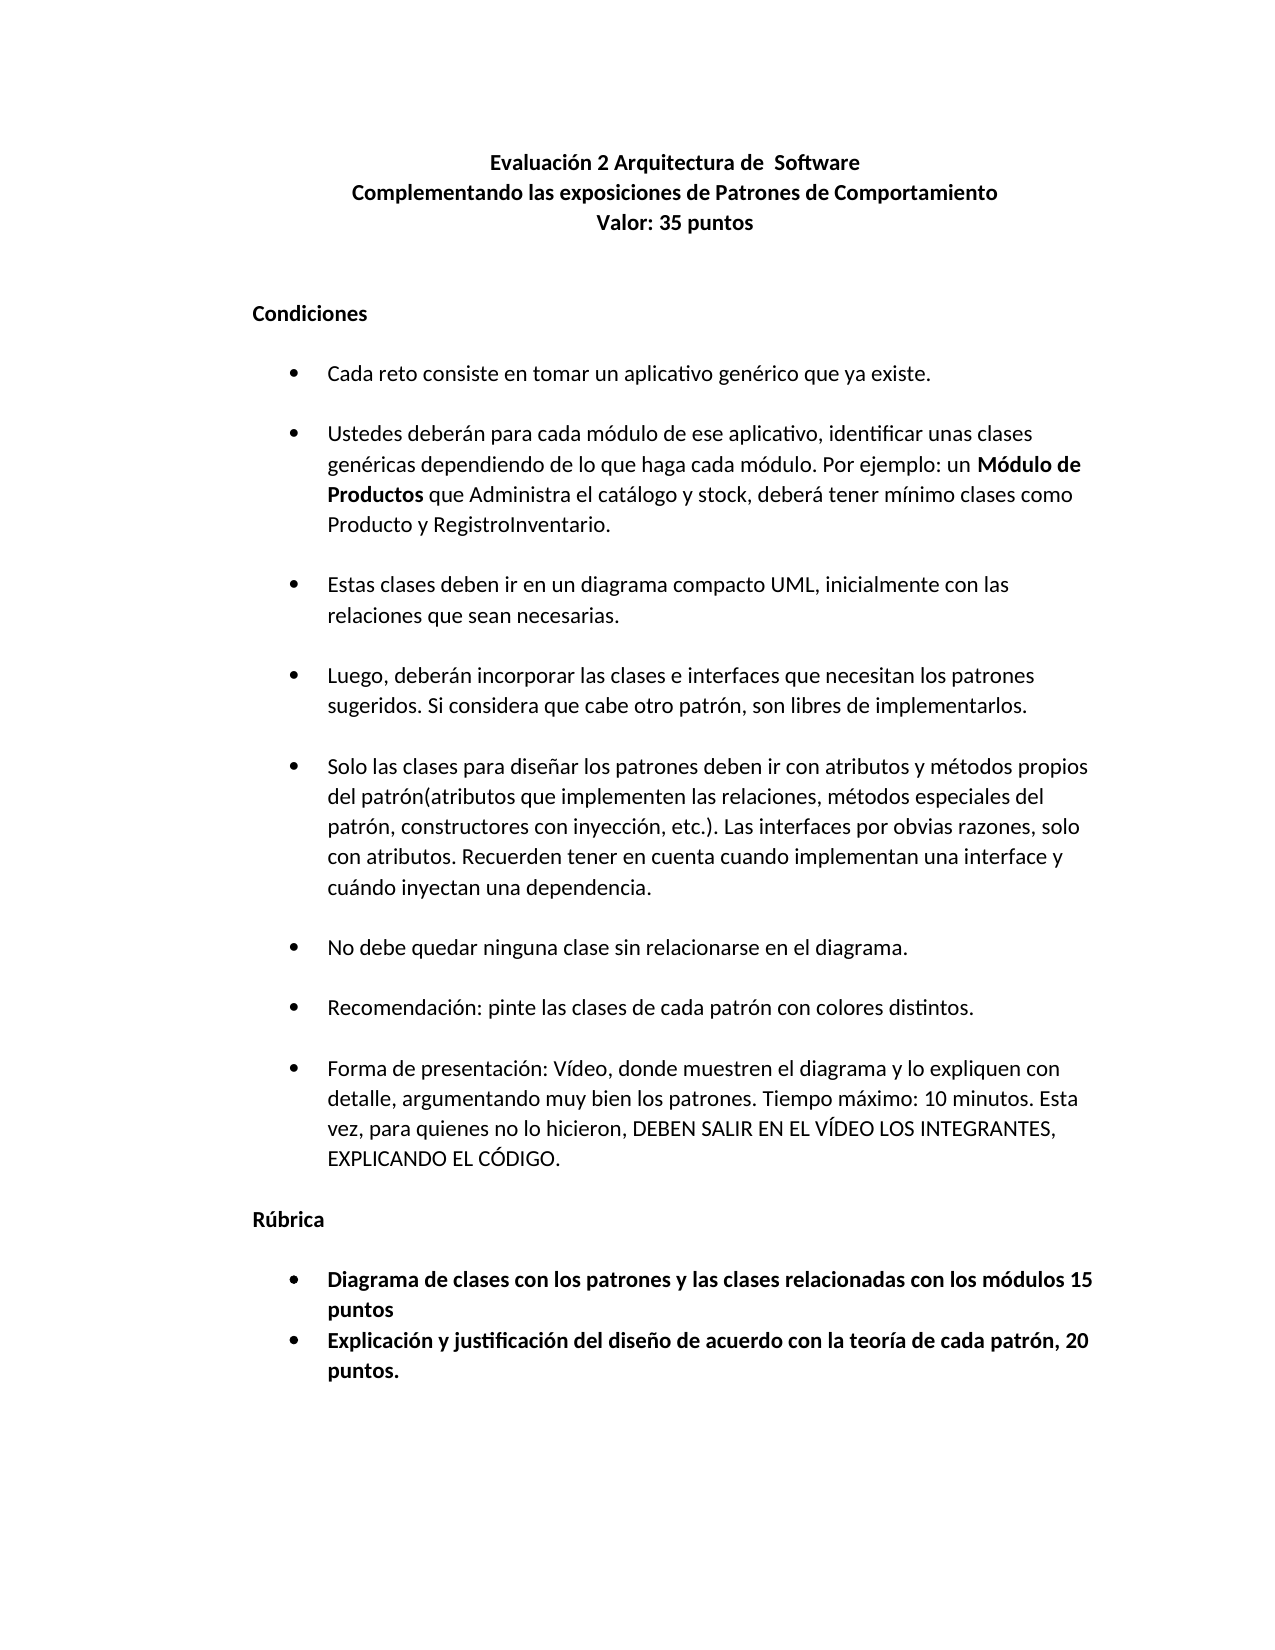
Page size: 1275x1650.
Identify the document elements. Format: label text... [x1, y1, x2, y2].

list Evaluación 2 Arquitectura de Software [252, 148, 1098, 176]
list Cada reto consiste en tomar un aplicativo genérico que ya existe. [290, 359, 1098, 387]
list Complementando las exposiciones de Patrones de Comportamiento [252, 178, 1098, 206]
list Estas clases deben ir en un diagrama compacto UML, inicialmente con las relaciones que sean necesarias. [290, 571, 1098, 629]
list Solo las clases para diseñar los patrones deben ir con atributos y métodos propios del patrón(atributos que implementen las relaciones, métodos especiales del patrón, constructores con inyección, etc.). Las interfaces por obvias razones, solo con atributos. Recuerden tener en cuenta cuando implementan una interface y cuándo inyectan una dependencia. [290, 752, 1098, 901]
list Condiciones [252, 299, 1098, 327]
list Luego, deberán incorporar las clases e interfaces que necesitan los patrones sugeridos. Si considera que cabe otro patrón, son libres de implementarlos. [290, 661, 1098, 719]
list Forma de presentación: Vídeo, donde muestren el diagrama y lo expliquen con detalle, argumentando muy bien los patrones. Tiempo máximo: 10 minutos. Esta vez, para quienes no lo hicieron, DEBEN SALIR EN EL VÍDEO LOS INTEGRANTES, EXPLICANDO EL CÓDIGO. [290, 1054, 1098, 1172]
list Rúbrica [252, 1205, 1098, 1233]
list Diagrama de clases con los patrones y las clases relacionadas con los módulos 15 puntos [290, 1265, 1098, 1323]
list Explicación y justificación del diseño de acuerdo con la teoría de cada patrón, 20 puntos. [290, 1326, 1098, 1384]
list Recomendación: pinte las clases de cada patrón con colores distintos. [290, 993, 1098, 1021]
list Valor: 35 puntos [252, 208, 1098, 236]
list Ustedes deberán para cada módulo de ese aplicativo, identificar unas clases genéricas dependiendo de lo que haga cada módulo. Por ejemplo: un Módulo de Productos que Administra el catálogo y stock, deberá tener mínimo clases como Producto y RegistroInventario. [290, 419, 1098, 538]
list No debe quedar ninguna clase sin relacionarse en el diagrama. [290, 933, 1098, 961]
